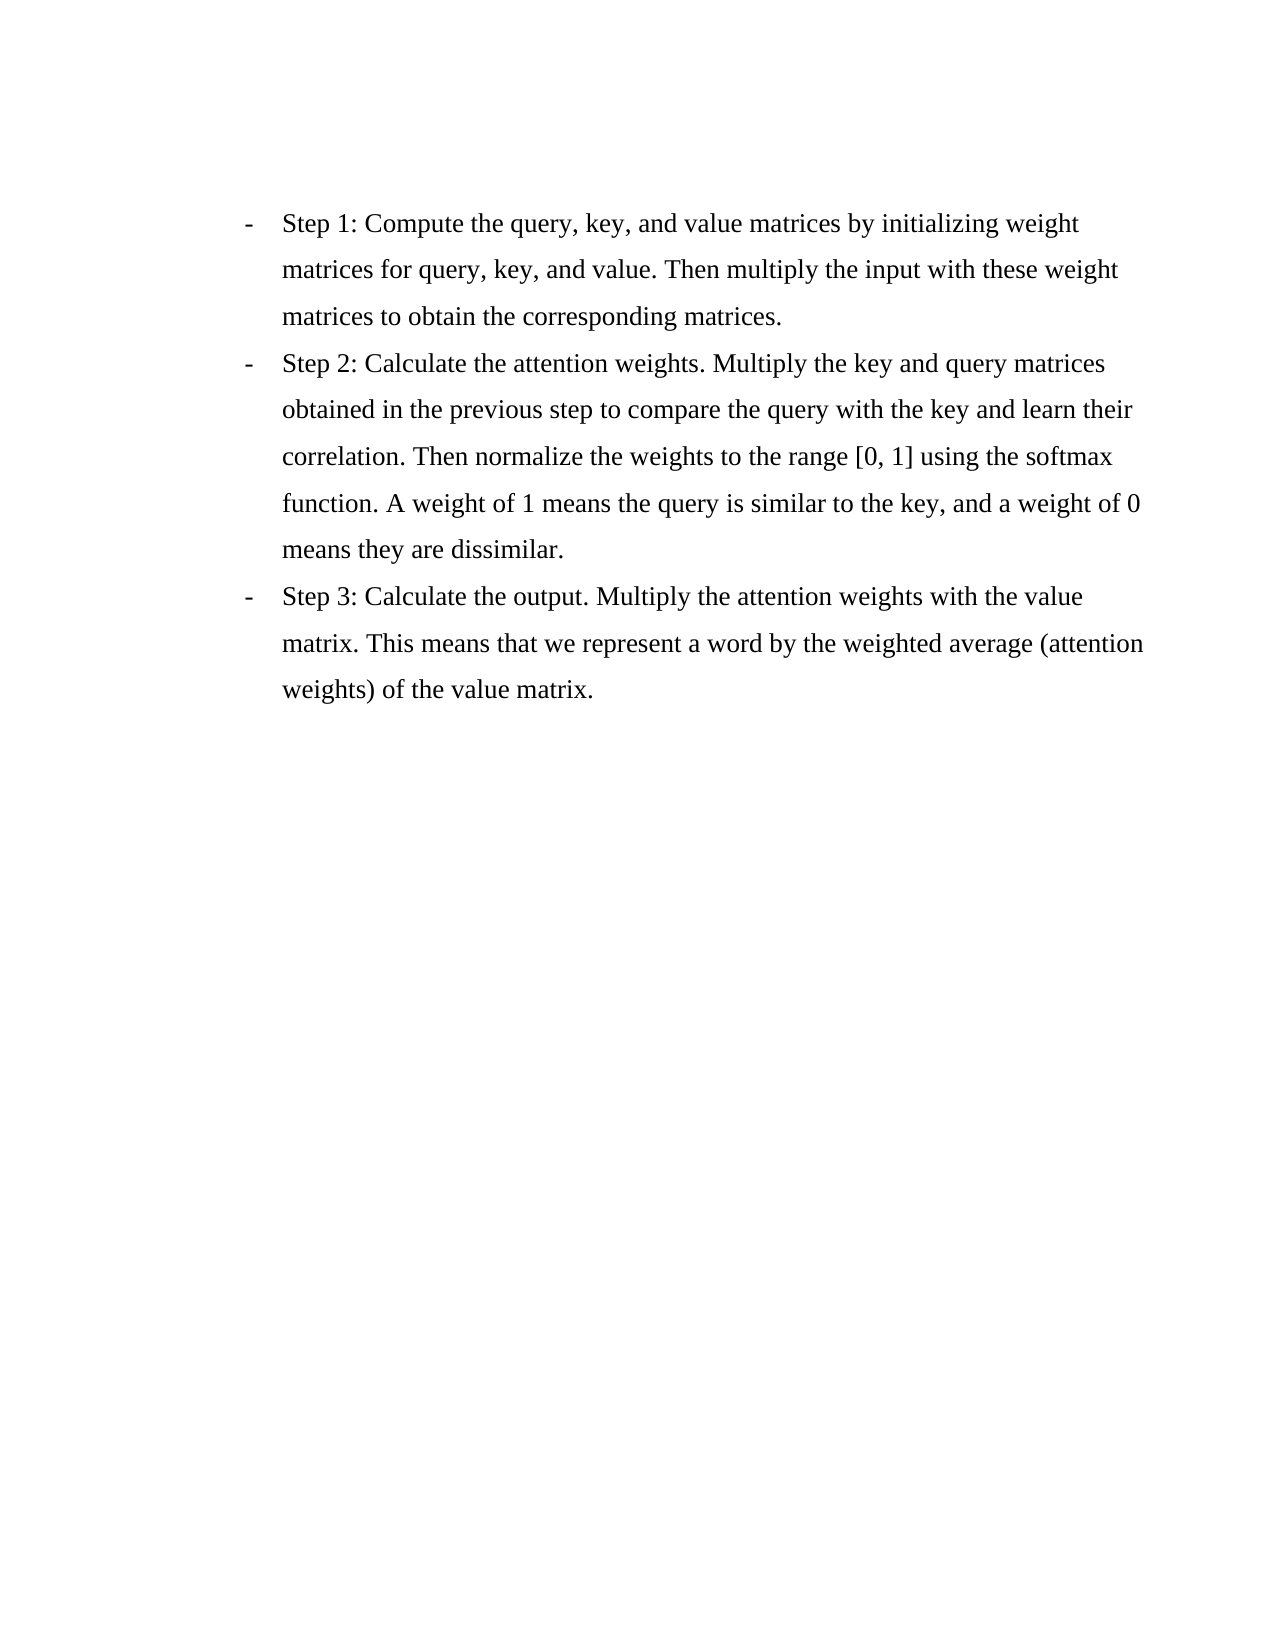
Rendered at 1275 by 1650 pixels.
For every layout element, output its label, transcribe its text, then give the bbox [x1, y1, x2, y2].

list Step 3: Calculate the output. Multiply the attention weights with the value matrix. This means that we represent a word by the weighted average (attention weights) of the value matrix. [244, 580, 1157, 704]
list Step 2: Calculate the attention weights. Multiply the key and query matrices obtained in the previous step to compare the query with the key and learn their correlation. Then normalize the weights to the range [0, 1] using the softmax function. A weight of 1 means the query is similar to the key, and a weight of 0 means they are dissimilar. [244, 347, 1157, 564]
list Step 1: Compute the query, key, and value matrices by initializing weight matrices for query, key, and value. Then multiply the input with these weight matrices to obtain the corresponding matrices. [244, 207, 1157, 331]
